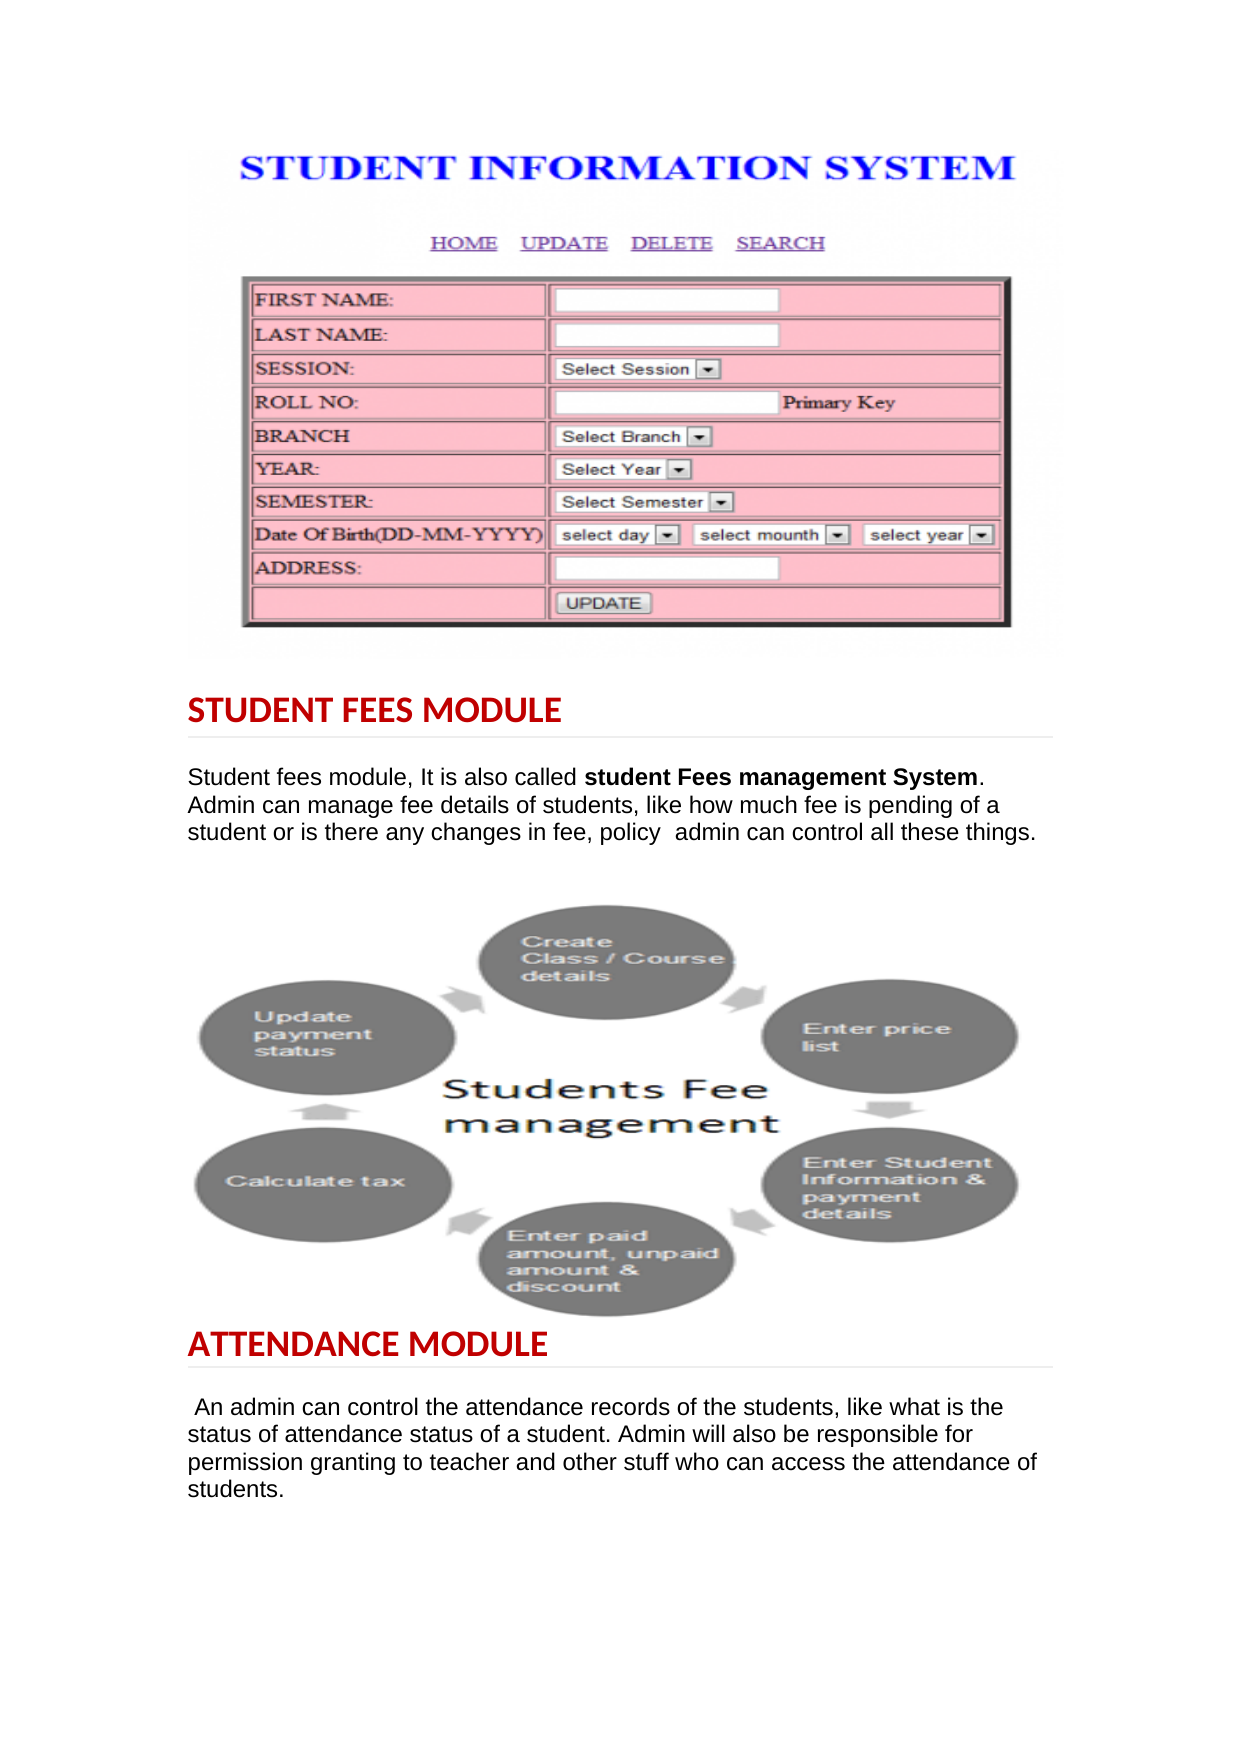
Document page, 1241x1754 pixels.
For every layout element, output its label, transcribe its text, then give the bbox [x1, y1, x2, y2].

picture [187, 150, 1064, 659]
text ATTENDANCE MODULE [187, 1320, 1053, 1368]
text STUDENT FEES MODULE [187, 686, 1053, 738]
text Student fees module, It is also called student Fees management System. Admin can manage fee details of students, like how much fee is pending of a student or is there any changes in fee, policy admin can control all these things. [187, 763, 1053, 846]
text An admin can control the attendance records of the students, like what is the status of attendance status of a student. Admin will also be responsible for permission granting to teacher and other stuff who can access the attendance of students. [187, 1393, 1053, 1503]
picture [187, 901, 1030, 1321]
